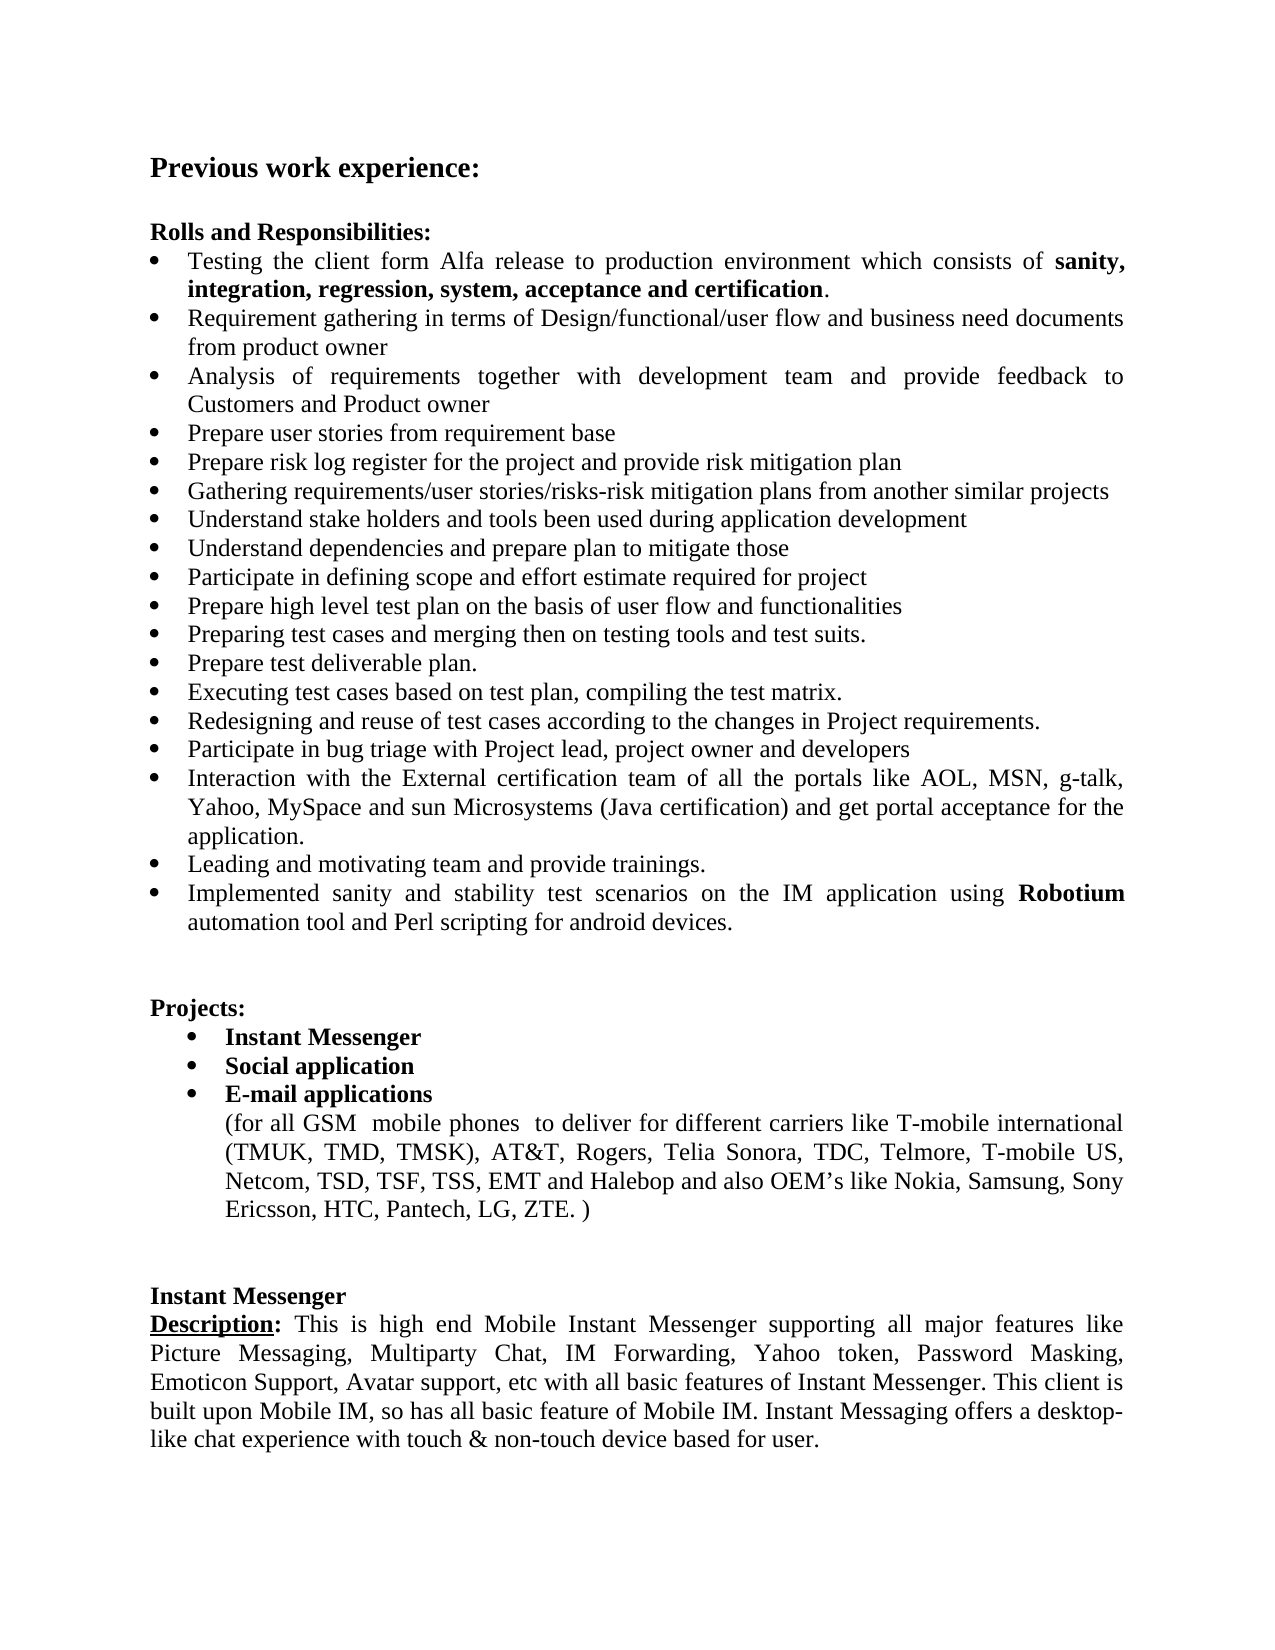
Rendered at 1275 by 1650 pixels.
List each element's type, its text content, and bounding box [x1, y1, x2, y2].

list Participate in bug triage with Project lead, project owner and developers [150, 734, 1125, 763]
text Rolls and Responsibilities: [150, 217, 1125, 246]
list Implemented sanity and stability test scenarios on the IM application using Robotium automation tool and Perl scripting for android devices. [150, 878, 1125, 936]
text Description: This is high end Mobile Instant Messenger supporting all major features like Picture Messaging, Multiparty Chat, IM Forwarding, Yahoo token, Password Masking, Emoticon Support, Avatar support, etc with all basic features of Instant Messenger. This client is built upon Mobile IM, so has all basic feature of Mobile IM. Instant Messaging offers a desktop-like chat experience with touch & non-touch device based for user. [150, 1309, 1125, 1453]
list Testing the client form Alfa release to production environment which consists of sanity, integration, regression, system, acceptance and certification. [150, 246, 1125, 303]
list Leading and motivating team and provide trainings. [150, 849, 1125, 878]
list Prepare high level test plan on the basis of user flow and functionalities [150, 591, 1125, 619]
list Instant Messenger [187, 1022, 1125, 1051]
text (for all GSM mobile phones to deliver for different carriers like T-mobile international (TMUK, TMD, TMSK), AT&T, Rogers, Telia Sonora, TDC, Telmore, T-mobile US, Netcom, TSD, TSF, TSS, EMT and Halebop and also OEM’s like Nokia, Samsung, Sony Ericsson, HTC, Pantech, LG, ZTE. ) [225, 1108, 1125, 1223]
list Participate in defining scope and effort estimate required for project [150, 562, 1125, 591]
list E-mail applications [187, 1079, 1125, 1108]
list Prepare risk log register for the project and provide risk mitigation plan [150, 447, 1125, 476]
list Prepare user stories from requirement base [150, 418, 1125, 447]
list Requirement gathering in terms of Design/functional/user flow and business need documents from product owner [150, 303, 1125, 361]
list Preparing test cases and merging then on testing tools and test suits. [150, 619, 1125, 648]
text Instant Messenger [150, 1281, 1125, 1309]
list Redesigning and reuse of test cases according to the changes in Project requirements. [150, 706, 1125, 734]
list Executing test cases based on test plan, compiling the test matrix. [150, 677, 1125, 706]
list Gathering requirements/user stories/risks-risk mitigation plans from another similar projects [150, 476, 1125, 504]
list Prepare test deliverable plan. [150, 648, 1125, 677]
list Understand dependencies and prepare plan to mitigate those [150, 533, 1125, 562]
list Interaction with the External certification team of all the portals like AOL, MSN, g-talk, Yahoo, MySpace and sun Microsystems (Java certification) and get portal acceptance for the application. [150, 763, 1125, 849]
text Projects: [150, 993, 1125, 1022]
list Understand stake holders and tools been used during application development [150, 504, 1125, 533]
list Analysis of requirements together with development team and provide feedback to Customers and Product owner [150, 361, 1125, 418]
text Previous work experience: [150, 150, 1125, 183]
list Social application [187, 1051, 1125, 1079]
